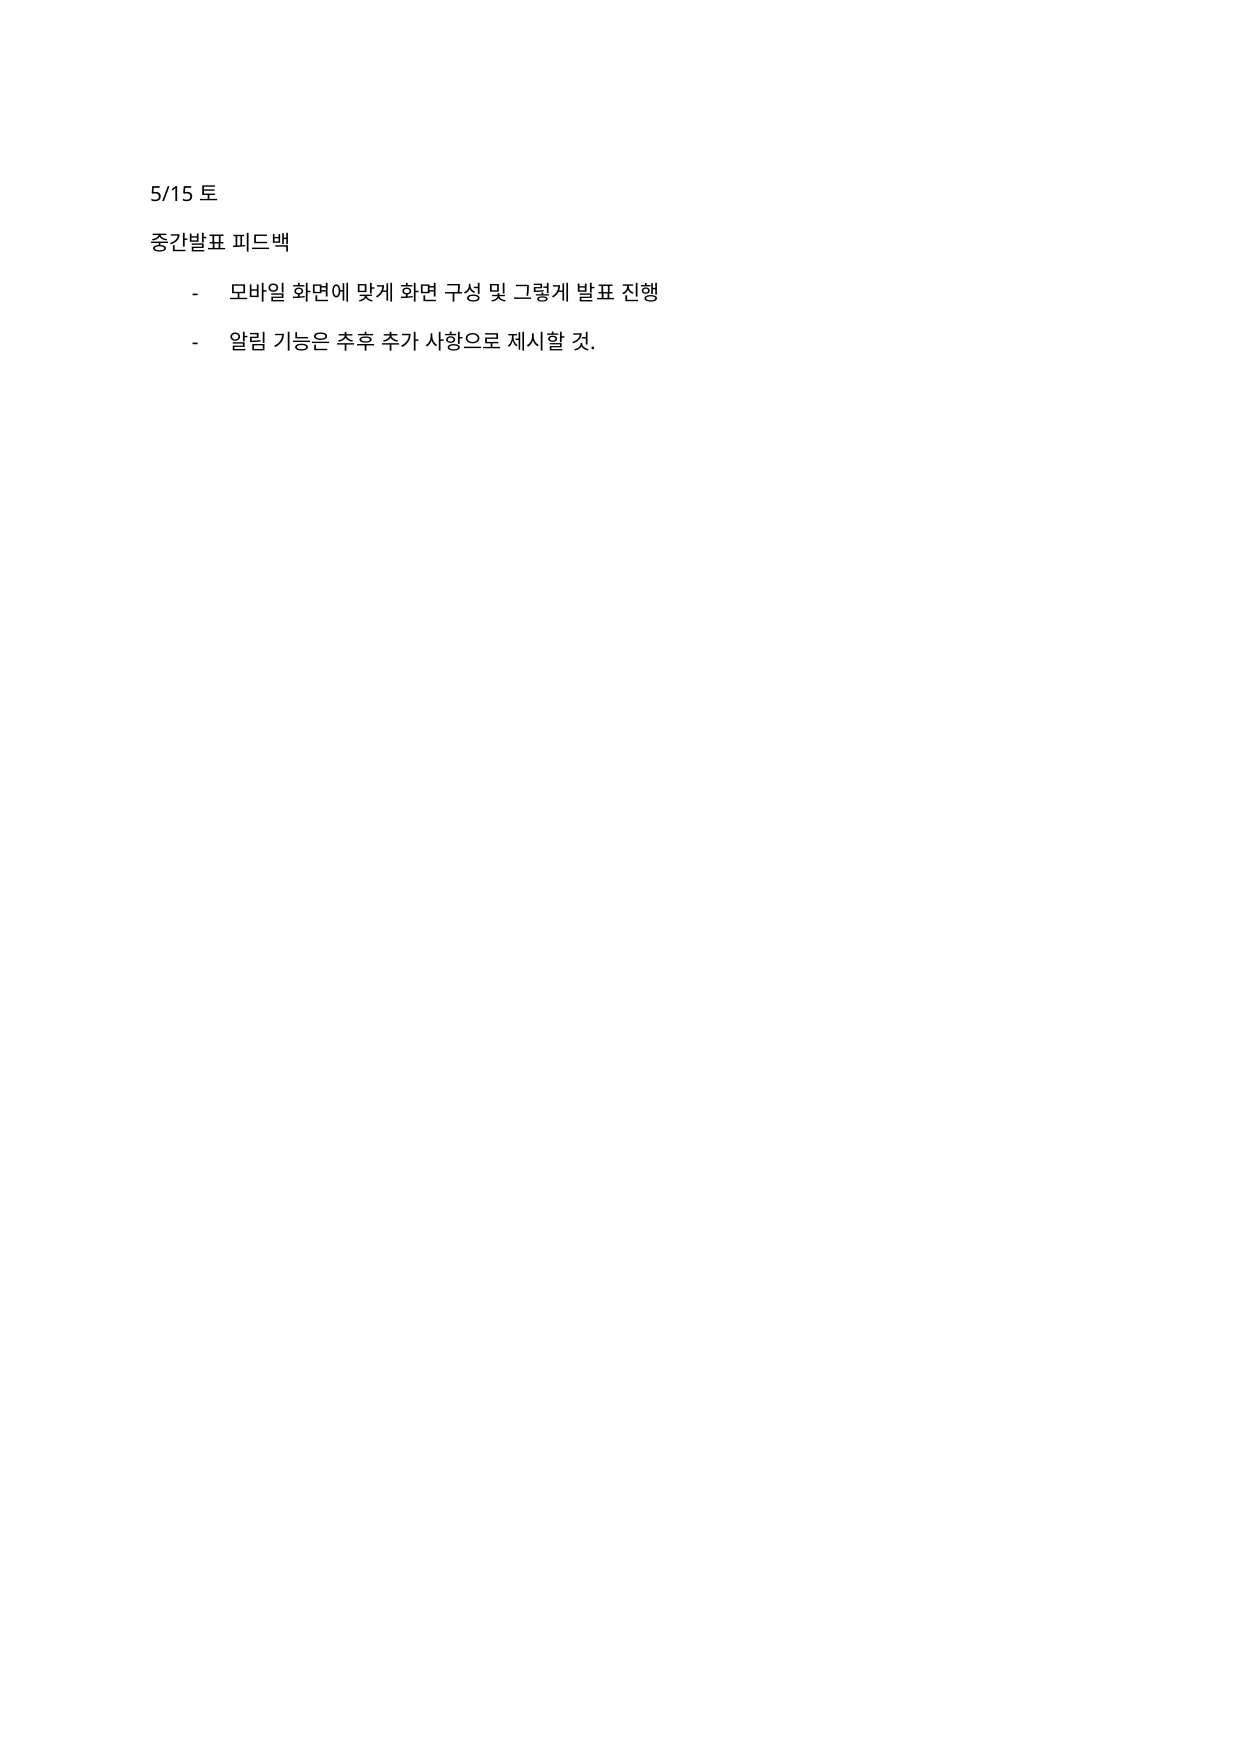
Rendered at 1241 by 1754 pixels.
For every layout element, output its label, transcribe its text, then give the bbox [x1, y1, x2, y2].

text 5/15 토 [150, 177, 1090, 207]
list 알림 기능은 추후 추가 사항으로 제시할 것. [192, 325, 1090, 356]
text 중간발표 피드백 [150, 227, 1090, 257]
list 모바일 화면에 맞게 화면 구성 및 그렇게 발표 진행 [192, 276, 1090, 306]
